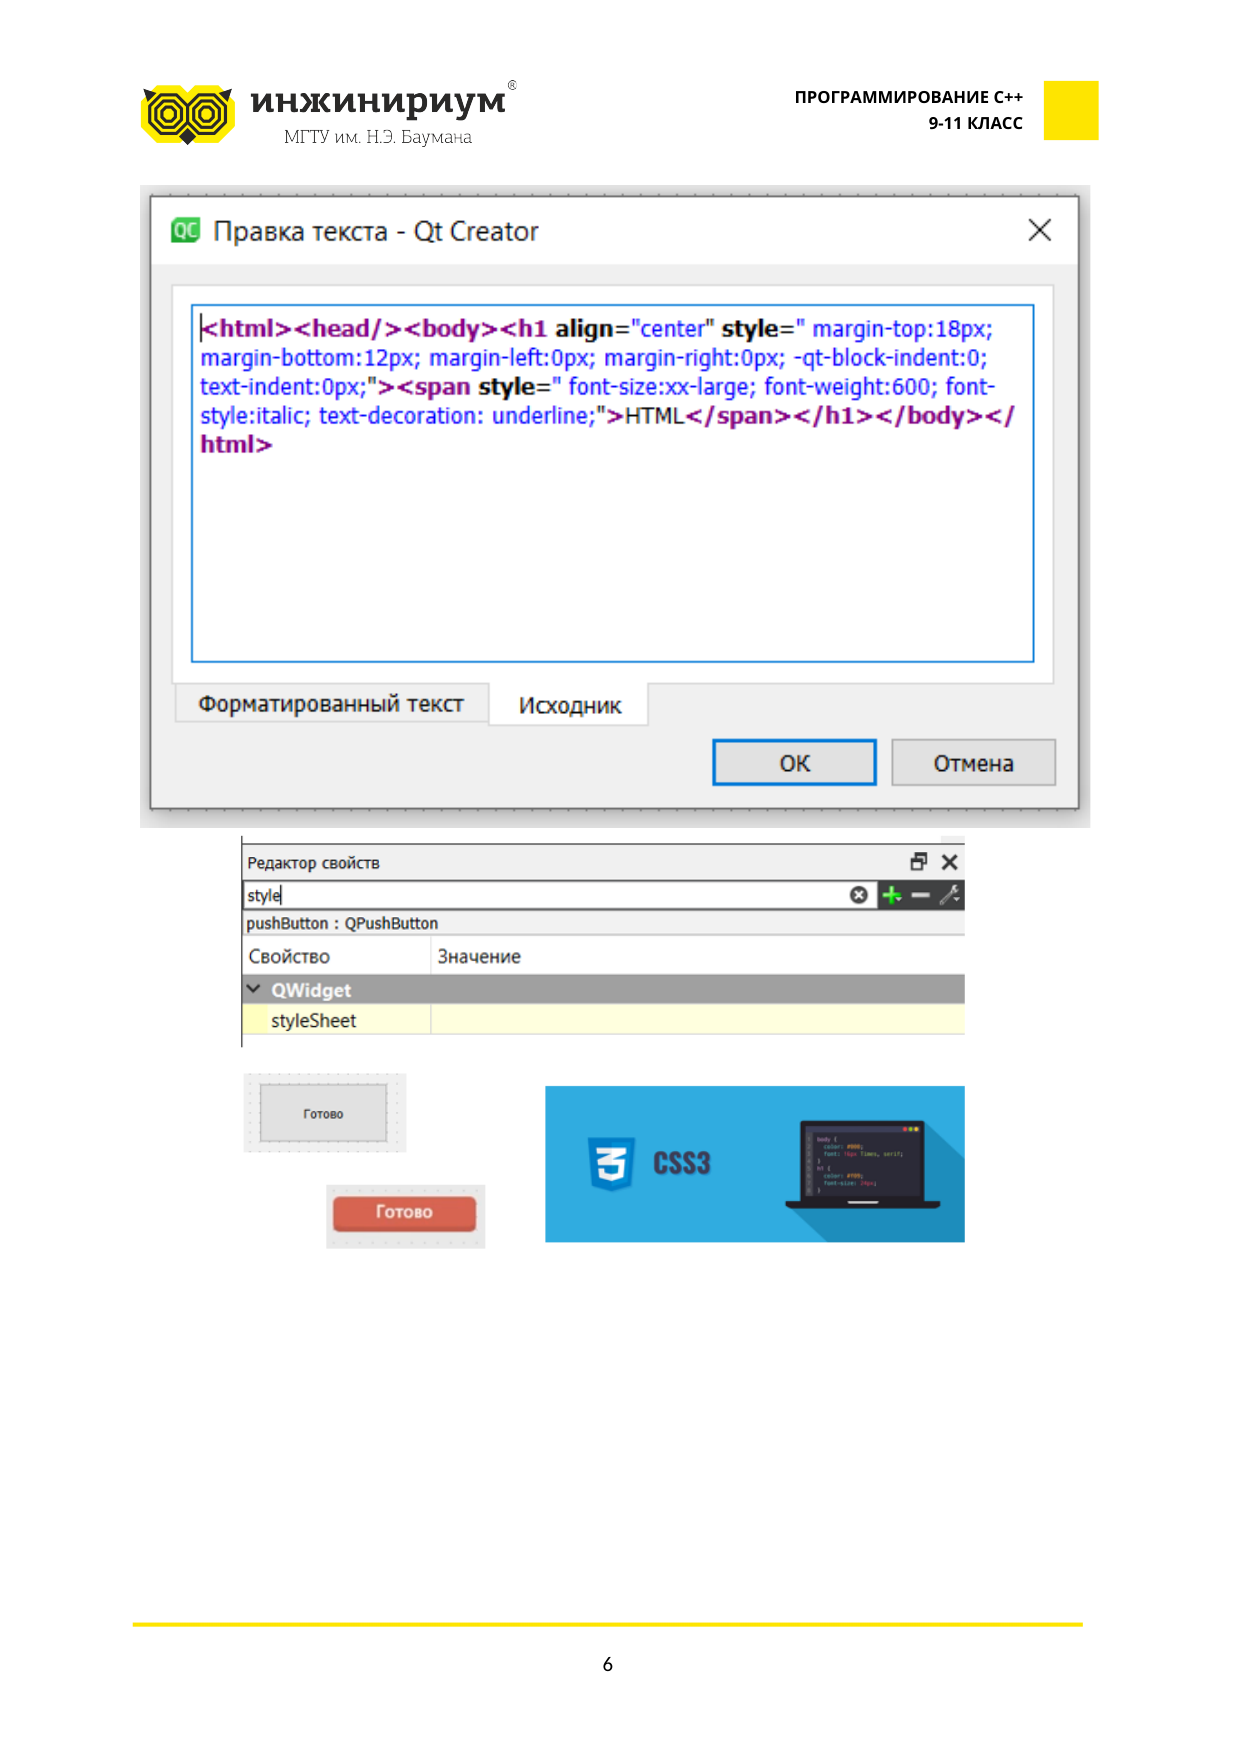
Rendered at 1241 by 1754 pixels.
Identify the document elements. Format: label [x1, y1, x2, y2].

picture [140, 185, 1091, 828]
picture [235, 831, 995, 1265]
picture [132, 1622, 1083, 1627]
picture [140, 80, 517, 147]
